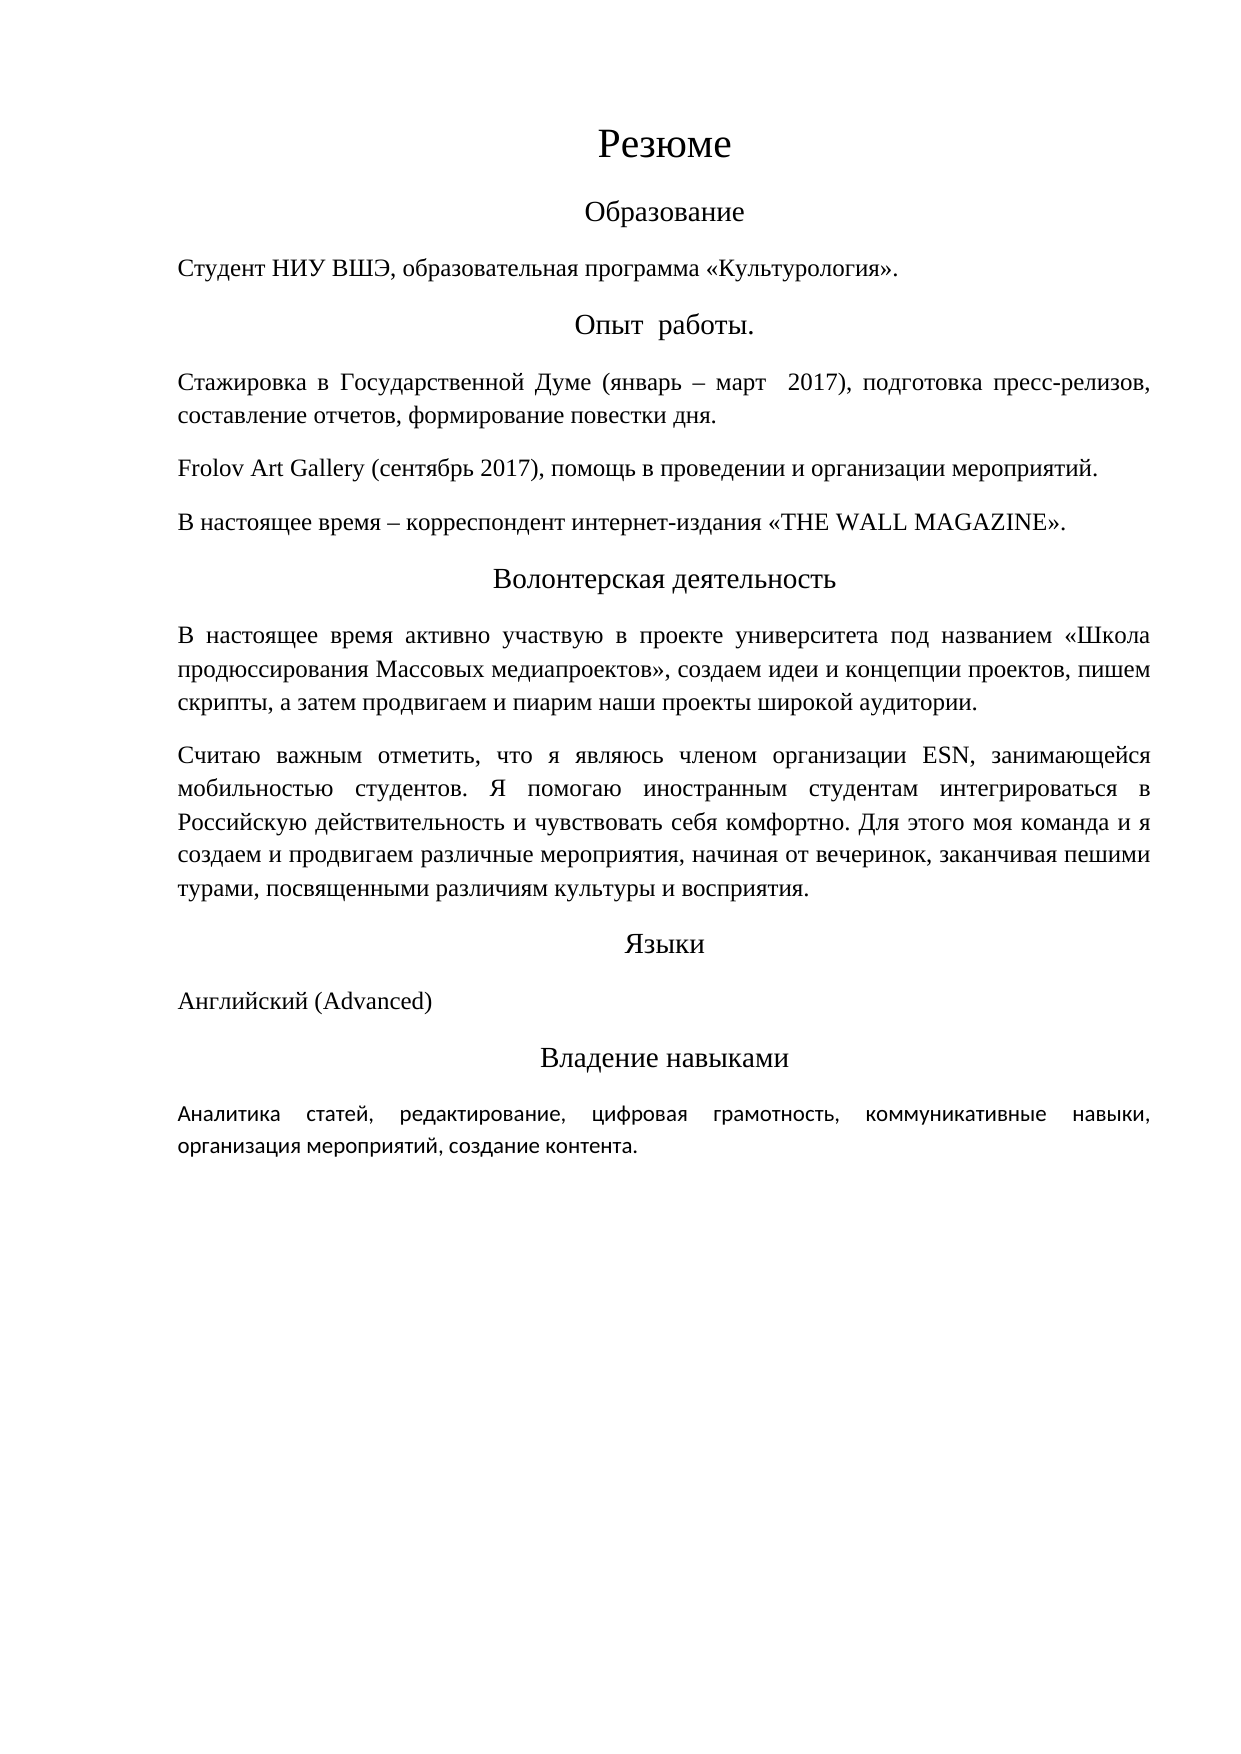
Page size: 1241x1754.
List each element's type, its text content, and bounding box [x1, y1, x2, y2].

text Резюме [177, 118, 1152, 166]
text Владение навыками [177, 1040, 1152, 1073]
text Образование [177, 194, 1152, 228]
text Языки [177, 926, 1152, 960]
text В настоящее время – корреспондент интернет-издания «THE WALL MAGAZINE». [177, 507, 1152, 536]
text Стажировка в Государственной Думе (январь – март 2017), подготовка пресс-релизов, составление отчетов, формирование повестки дня. [177, 367, 1152, 428]
text Волонтерская деятельность [177, 561, 1152, 595]
text Английский (Advanced) [177, 986, 1152, 1014]
text В настоящее время активно участвую в проекте университета под названием «Школа продюссирования Массовых медиапроектов», создаем идеи и концепции проектов, пишем скрипты, а затем продвигаем и пиарим наши проекты широкой аудитории. [177, 621, 1152, 715]
text Frolov Art Gallery (сентябрь 2017), помощь в проведении и организации мероприятий. [177, 453, 1152, 482]
text Студент НИУ ВШЭ, образовательная программа «Культурология». [177, 253, 1152, 282]
text Опыт работы. [177, 307, 1152, 341]
text Считаю важным отметить, что я являюсь членом организации ESN, занимающейся мобильностью студентов. Я помогаю иностранным студентам интегрироваться в Российскую действительность и чувствовать себя комфортно. Для этого моя команда и я создаем и продвигаем различные мероприятия, начиная от вечеринок, заканчивая пешими турами, посвященными различиям культуры и восприятия. [177, 741, 1152, 901]
text Аналитика статей, редактирование, цифровая грамотность, коммуникативные навыки, организация мероприятий, создание контента. [177, 1099, 1152, 1159]
